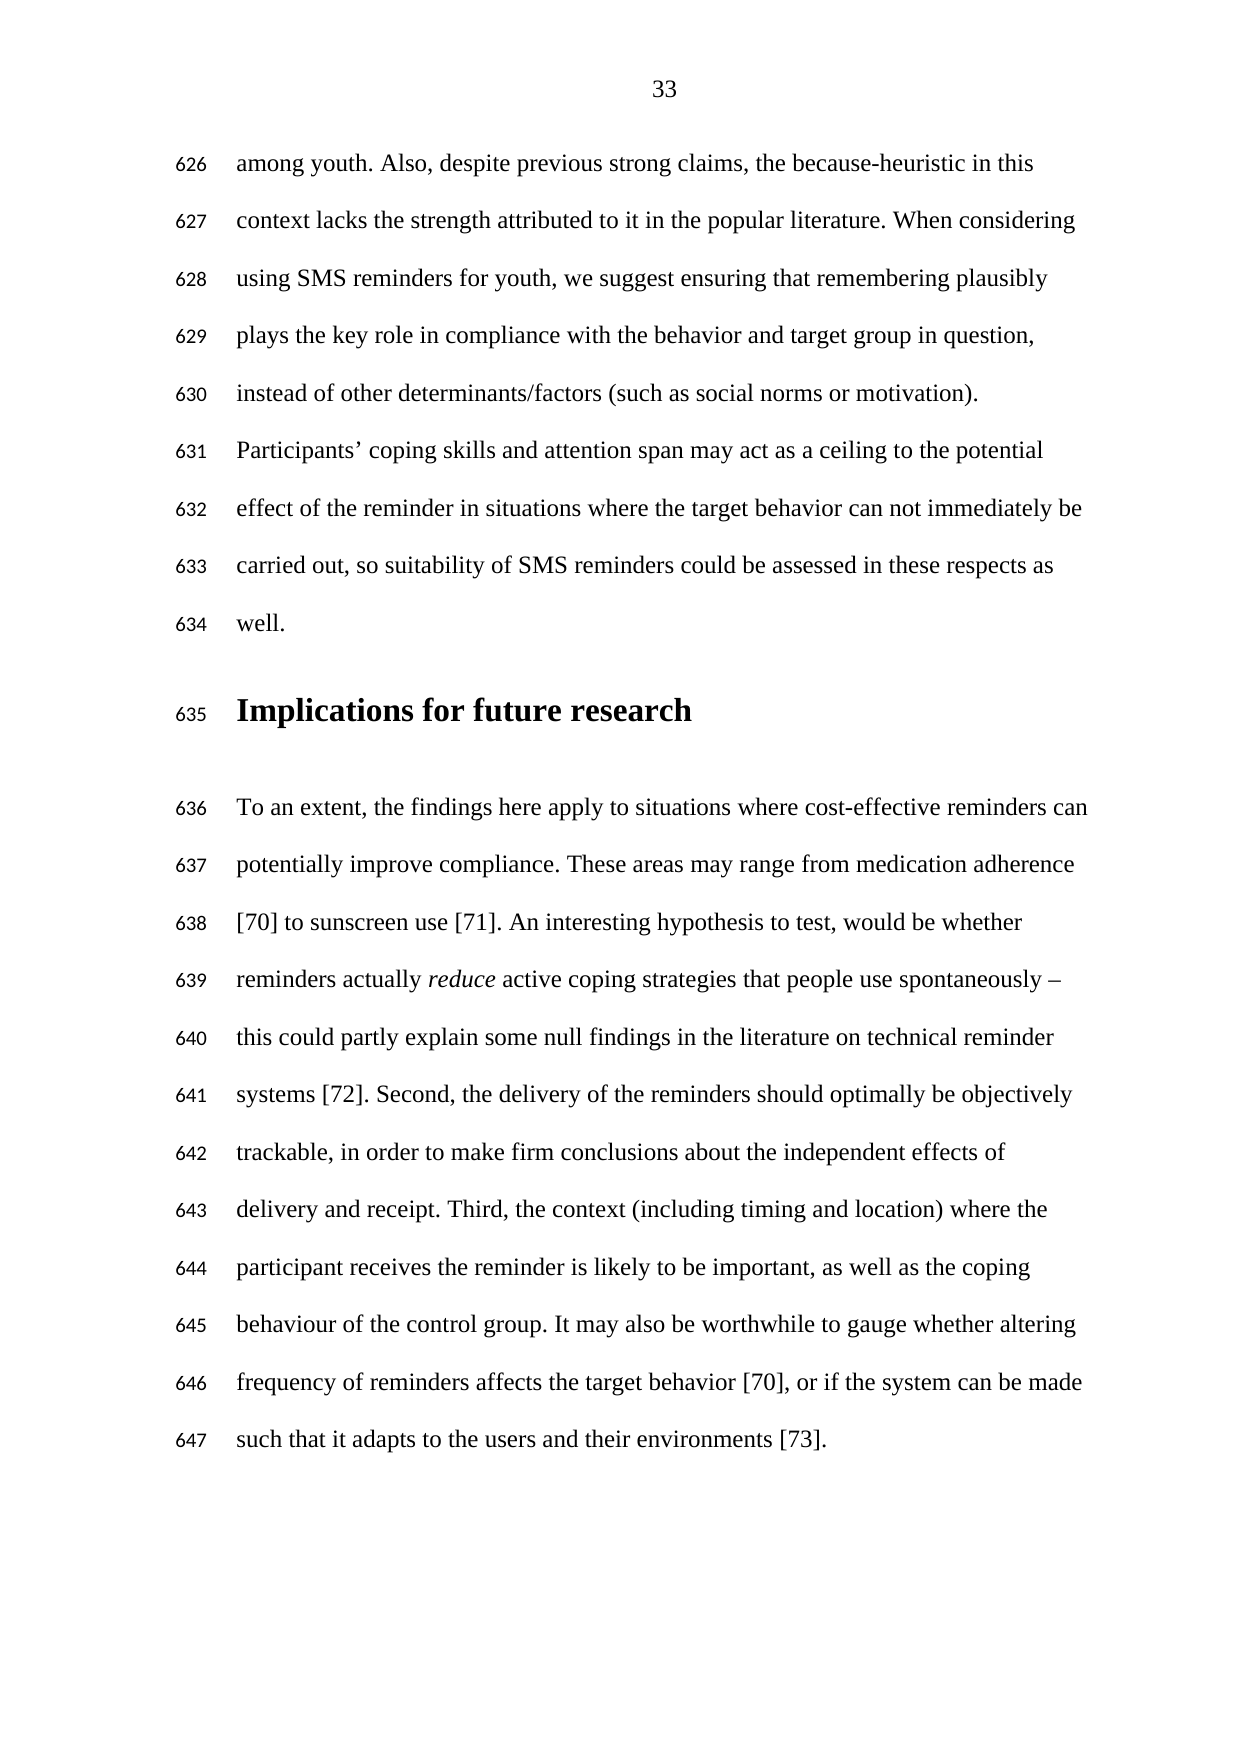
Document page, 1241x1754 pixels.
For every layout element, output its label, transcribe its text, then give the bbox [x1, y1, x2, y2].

text To an extent, the findings here apply to situations where cost-effective reminders can potentially improve compliance. These areas may range from medication adherence [70] to sunscreen use [71]. An interesting hypothesis to test, would be whether reminders actually reduce active coping strategies that people use spontaneously – this could partly explain some null findings in the literature on technical reminder systems [72]. Second, the delivery of the reminders should optimally be objectively trackable, in order to make firm conclusions about the independent effects of delivery and receipt. Third, the context (including timing and location) where the participant receives the reminder is likely to be important, as well as the coping behaviour of the control group. It may also be worthwhile to gauge whether altering frequency of reminders affects the target behavior [70], or if the system can be made such that it adapts to the users and their environments [73]. [236, 792, 1092, 1453]
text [236, 148, 1092, 636]
subtitle Implications for future research [236, 690, 1092, 728]
